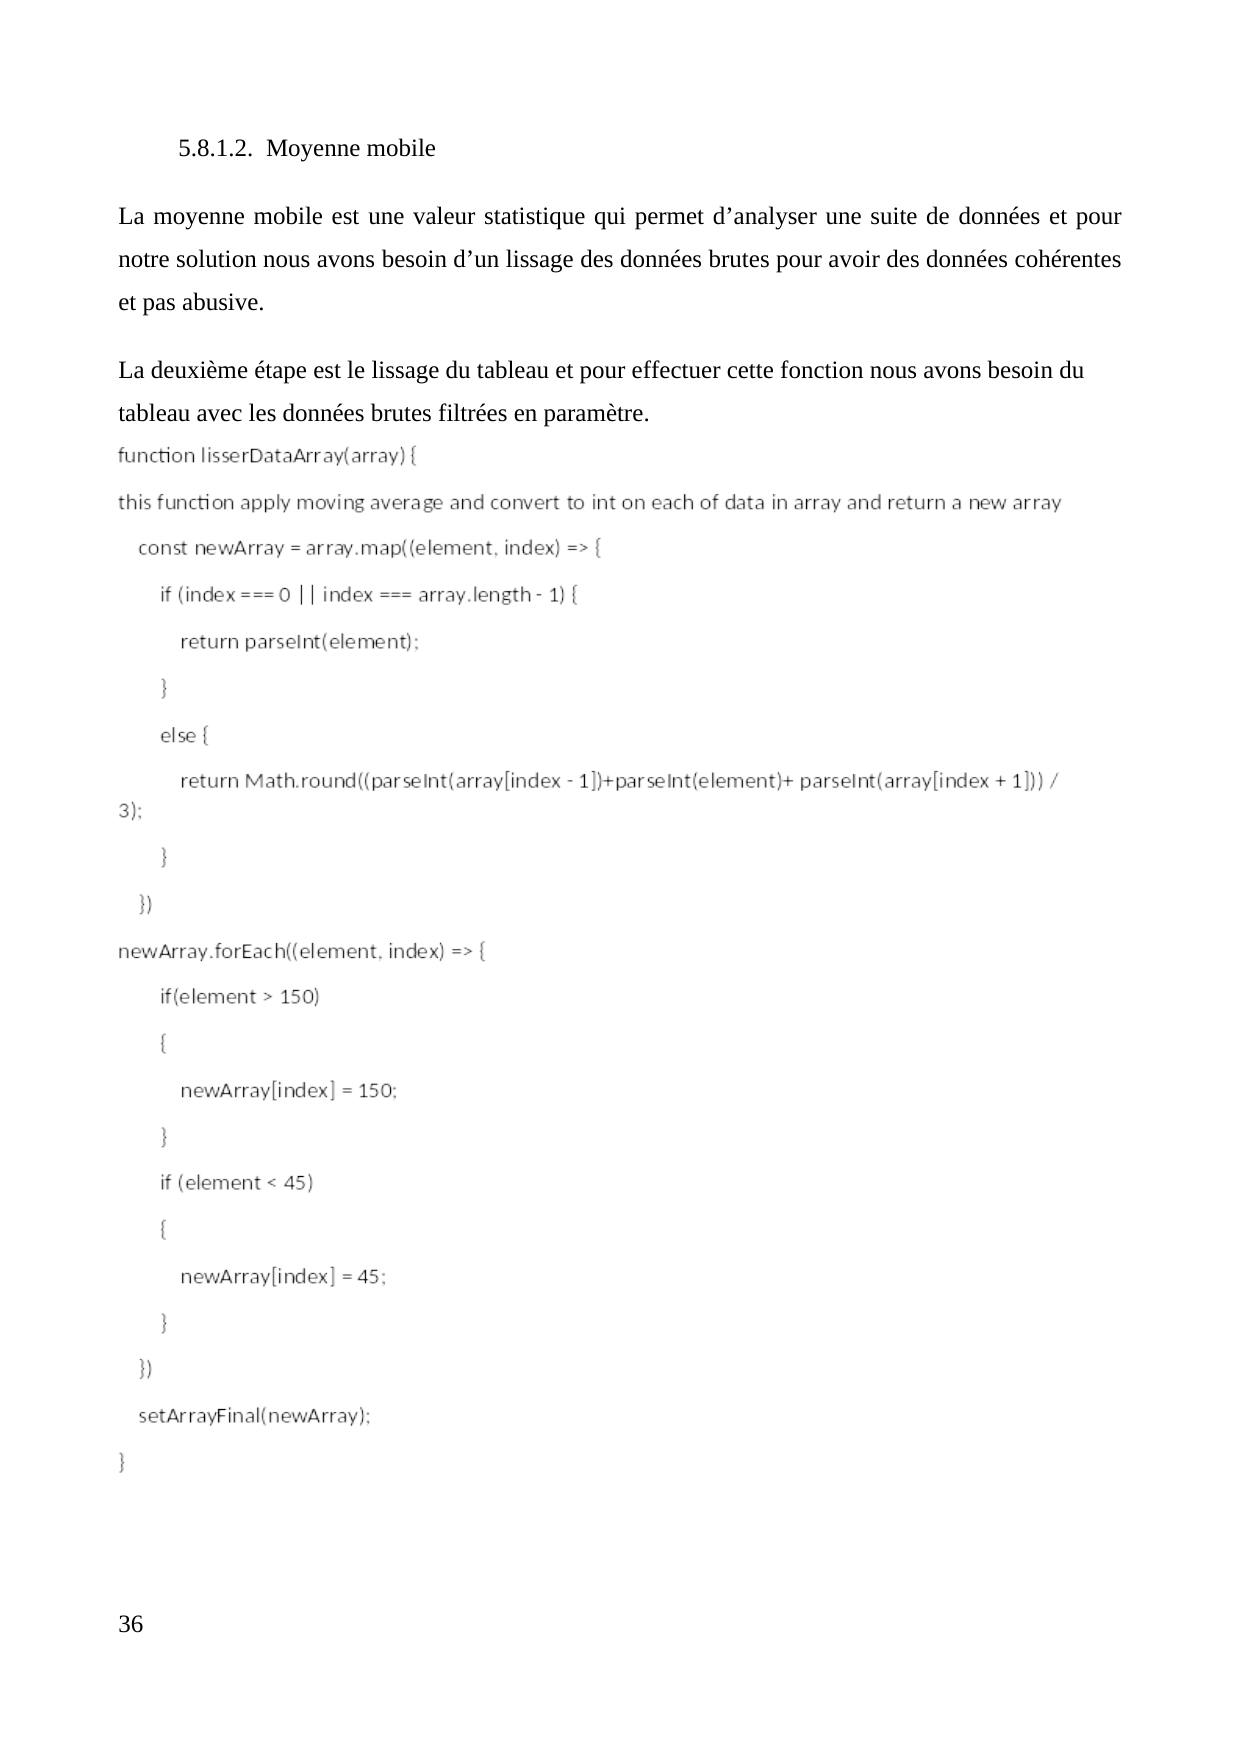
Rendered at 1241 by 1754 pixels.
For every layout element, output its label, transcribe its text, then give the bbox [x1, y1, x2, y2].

text La moyenne mobile est une valeur statistique qui permet d’analyser une suite de données et pour notre solution nous avons besoin d’un lissage des données brutes pour avoir des données cohérentes et pas abusive. [118, 201, 1123, 316]
subtitle Moyenne mobile [178, 133, 1123, 162]
text La deuxième étape est le lissage du tableau et pour effectuer cette fonction nous avons besoin du tableau avec les données brutes filtrées en paramètre. [118, 355, 1123, 1520]
